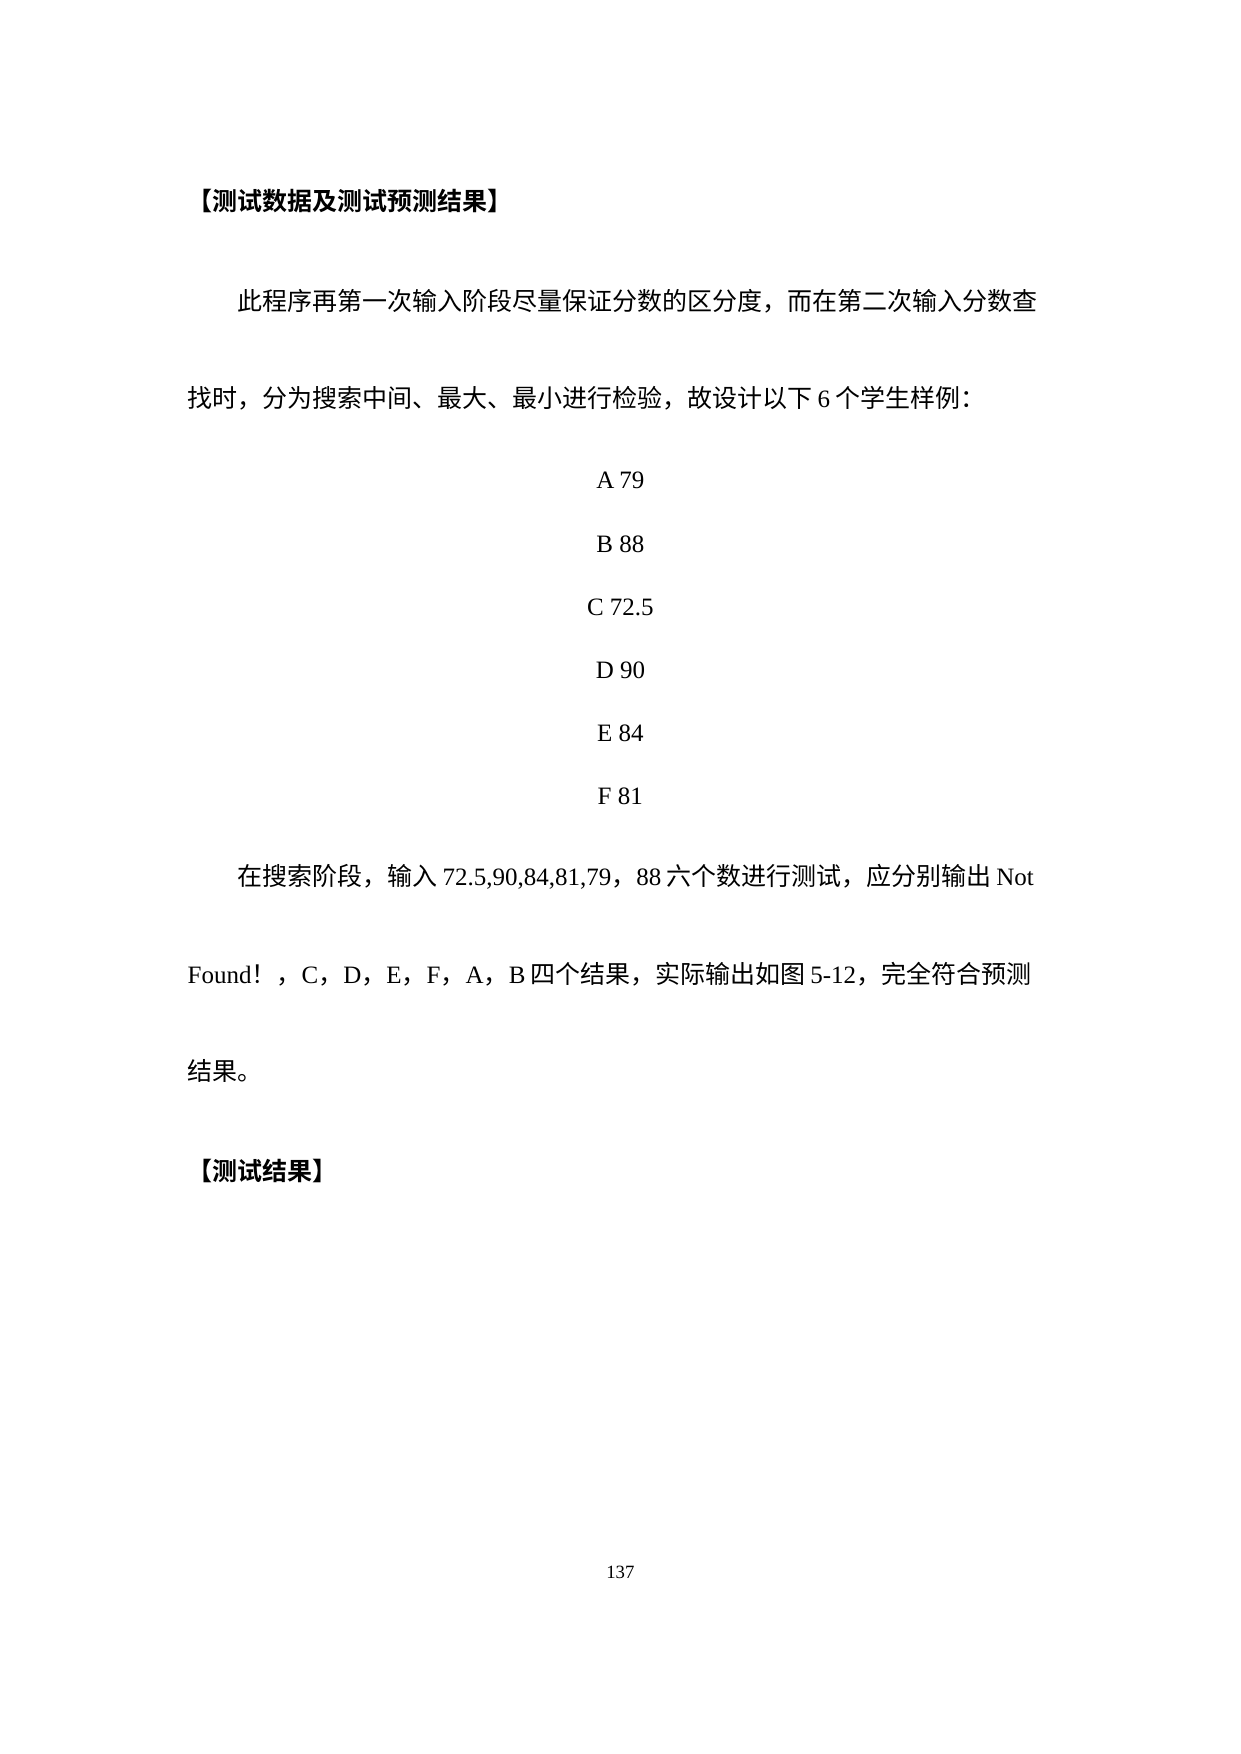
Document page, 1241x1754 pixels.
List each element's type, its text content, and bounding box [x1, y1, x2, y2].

text B 88 [187, 527, 1053, 559]
text 【测试数据及测试预测结果】 [187, 167, 1053, 232]
text E 84 [187, 716, 1053, 749]
text D 90 [187, 653, 1053, 686]
text 此程序再第一次输入阶段尽量保证分数的区分度，而在第二次输入分数查找时，分为搜索中间、最大、最小进行检验，故设计以下6个学生样例： [187, 267, 1053, 429]
text C 72.5 [187, 590, 1053, 622]
text F 81 [187, 779, 1053, 812]
text 【测试结果】 [187, 1137, 1053, 1202]
text 在搜索阶段，输入72.5,90,84,81,79，88六个数进行测试，应分别输出Not Found！，C，D，E，F，A，B四个结果，实际输出如图5-12，完全符合预测结果。 [187, 842, 1053, 1102]
text A 79 [187, 464, 1053, 496]
